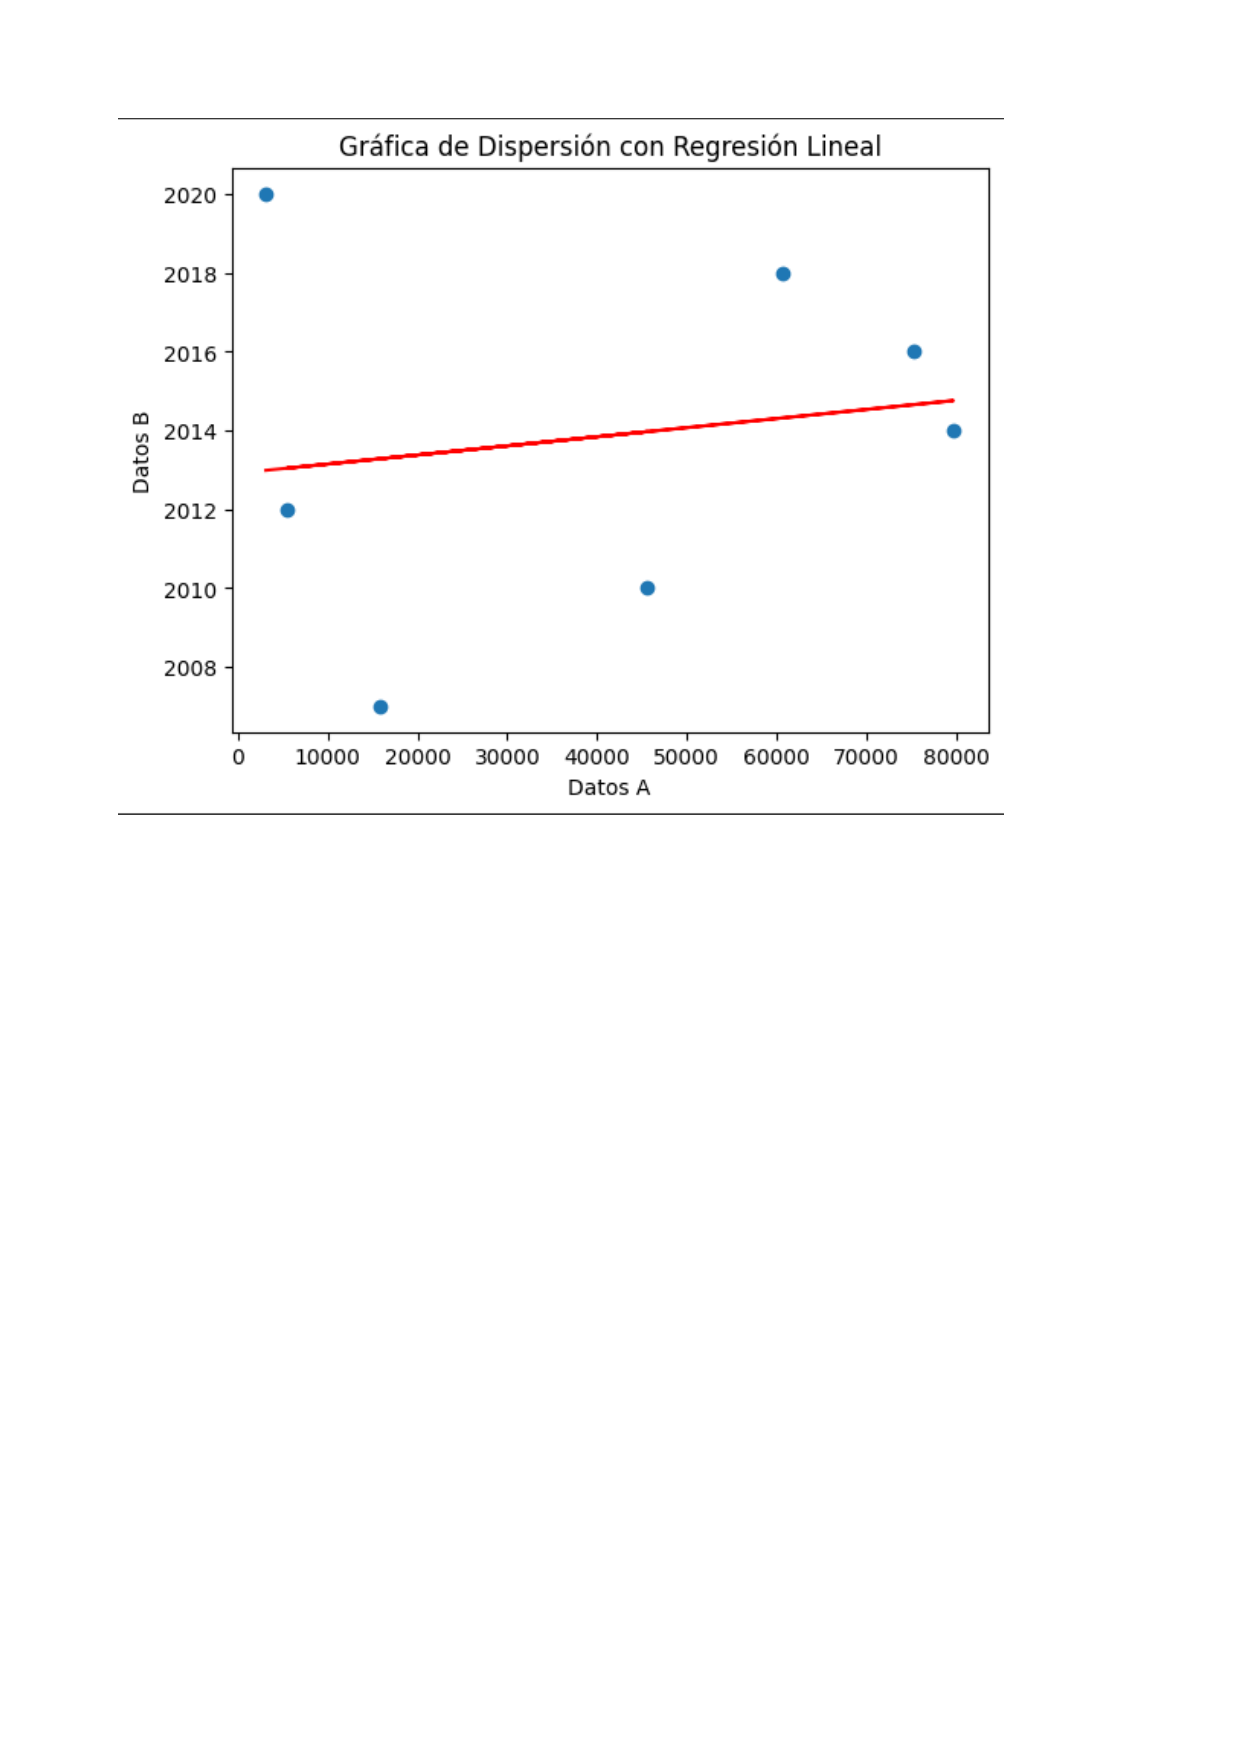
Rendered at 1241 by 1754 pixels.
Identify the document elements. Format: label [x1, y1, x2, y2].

picture [118, 118, 1004, 815]
